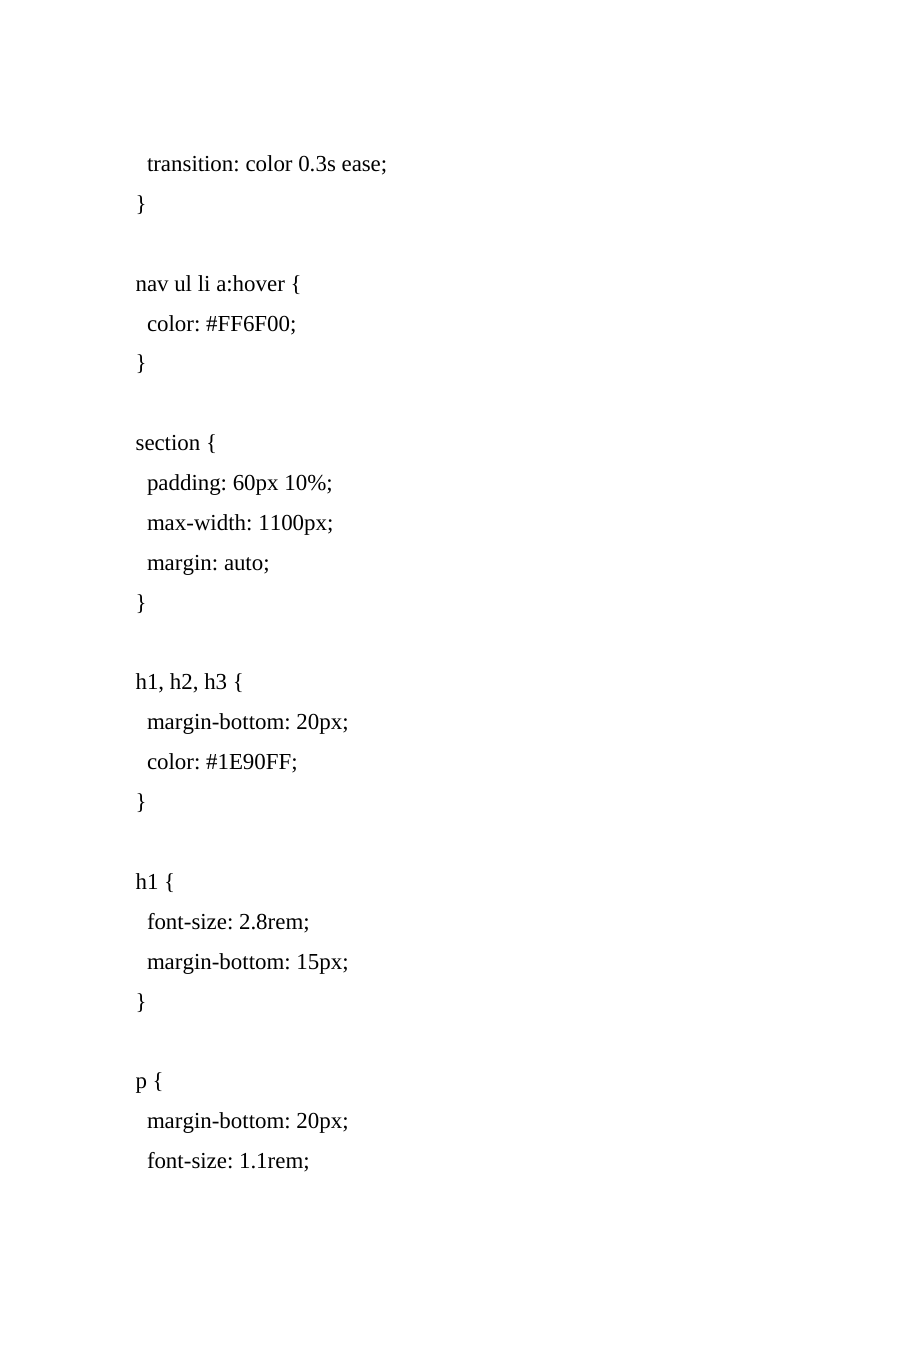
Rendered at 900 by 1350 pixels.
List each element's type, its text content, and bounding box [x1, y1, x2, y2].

text h1 { [112, 868, 787, 894]
text } [112, 788, 787, 815]
text p { [112, 1068, 787, 1094]
text } [112, 589, 787, 615]
text color: #FF6F00; [112, 309, 787, 336]
text font-size: 1.1rem; [112, 1147, 787, 1174]
text margin-bottom: 20px; [112, 1107, 787, 1134]
text h1, h2, h3 { [112, 669, 787, 695]
text section { [112, 429, 787, 456]
text } [112, 190, 787, 216]
text transition: color 0.3s ease; [112, 150, 787, 176]
text } [112, 349, 787, 376]
text font-size: 2.8rem; [112, 908, 787, 934]
text margin-bottom: 15px; [112, 948, 787, 974]
text padding: 60px 10%; [112, 469, 787, 496]
text max-width: 1100px; [112, 509, 787, 535]
text color: #1E90FF; [112, 748, 787, 775]
text margin: auto; [112, 549, 787, 575]
text nav ul li a:hover { [112, 270, 787, 296]
text } [112, 988, 787, 1014]
text margin-bottom: 20px; [112, 708, 787, 735]
